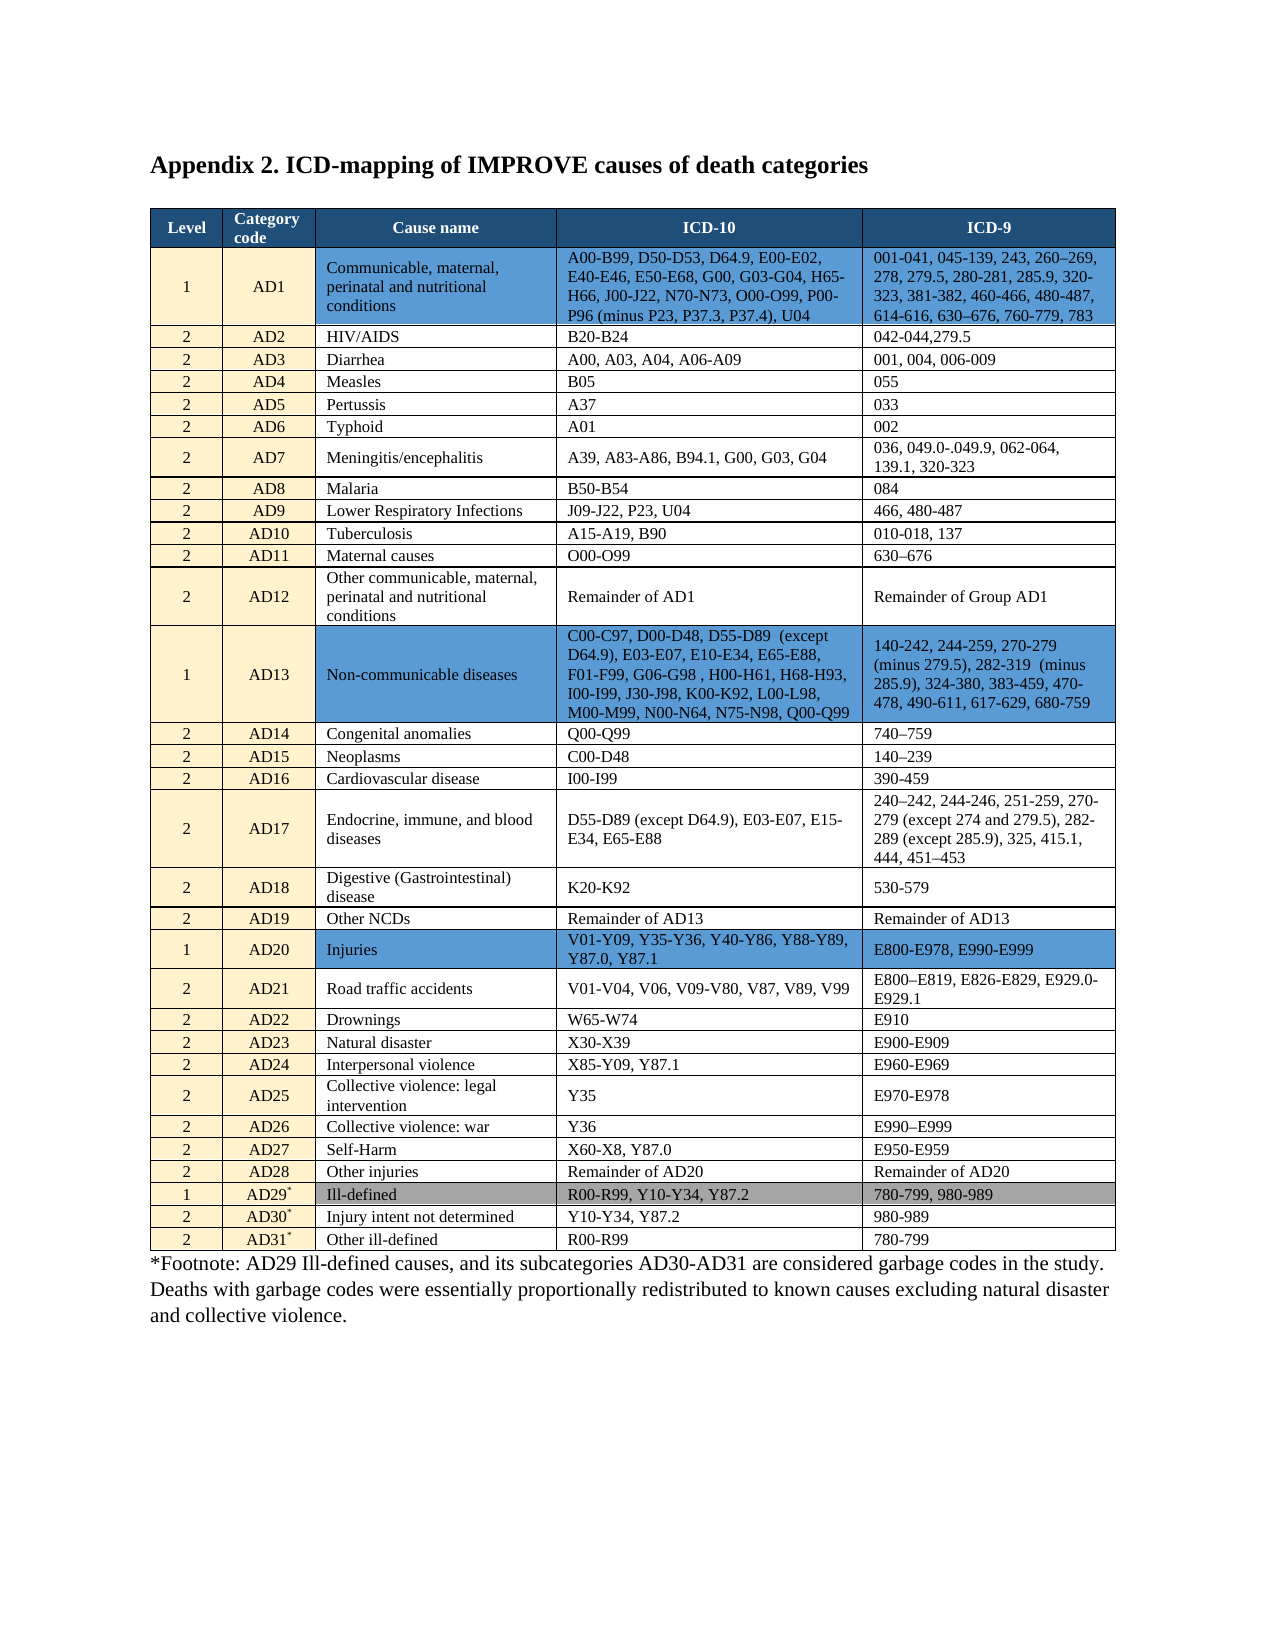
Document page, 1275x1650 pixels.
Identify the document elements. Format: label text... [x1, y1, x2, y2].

table_cell AD30* [223, 1206, 315, 1227]
table_cell 2 [151, 1031, 222, 1053]
table_cell AD8 [223, 478, 315, 499]
table_cell Communicable, maternal, perinatal and nutritional conditions [316, 248, 556, 324]
table_cell AD31* [223, 1228, 315, 1249]
table_cell AD4 [223, 371, 315, 392]
table_cell 001, 004, 006-009 [863, 348, 1115, 369]
table_cell AD28 [223, 1161, 315, 1182]
table_cell 2 [151, 1228, 222, 1249]
table_cell E800–E819, E826-E829, E929.0-E929.1 [863, 969, 1115, 1008]
table_cell AD2 [223, 326, 315, 347]
table_cell Collective violence: war [316, 1116, 556, 1137]
table_cell 001-041, 045-139, 243, 260–269, 278, 279.5, 280-281, 285.9, 320-323, 381-382, 460-466, 480-487, 614-616, 630–676, 760-779, 783 [863, 248, 1115, 324]
table_cell AD15 [223, 745, 315, 767]
table_cell 2 [151, 478, 222, 499]
table_cell 2 [151, 545, 222, 566]
table_cell E950-E959 [863, 1138, 1115, 1159]
table_cell 140–239 [863, 745, 1115, 767]
table_cell 1 [151, 626, 222, 722]
table_cell AD12 [223, 568, 315, 625]
table_cell 2 [151, 1138, 222, 1159]
table_cell 2 [151, 1076, 222, 1114]
table_cell W65-W74 [557, 1009, 862, 1030]
table_cell R00-R99 [557, 1228, 862, 1249]
table_cell 2 [151, 969, 222, 1008]
table_cell E990–E999 [863, 1116, 1115, 1137]
table_cell 466, 480-487 [863, 500, 1115, 521]
table_cell 1 [151, 248, 222, 324]
table_cell Remainder of AD13 [557, 908, 862, 929]
table_cell AD22 [223, 1009, 315, 1030]
table_cell AD7 [223, 438, 315, 476]
table_cell 2 [151, 768, 222, 789]
table_cell Y35 [557, 1076, 862, 1114]
table_cell Measles [316, 371, 556, 392]
table_cell Lower Respiratory Infections [316, 500, 556, 521]
table_cell Remainder of AD13 [863, 908, 1115, 929]
table_cell 740–759 [863, 723, 1115, 744]
table_cell Y10-Y34, Y87.2 [557, 1206, 862, 1227]
table_cell Other communicable, maternal, perinatal and nutritional conditions [316, 568, 556, 625]
table_cell Cardiovascular disease [316, 768, 556, 789]
table_cell 140-242, 244-259, 270-279 (minus 279.5), 282-319 (minus 285.9), 324-380, 383-459, 470-478, 490-611, 617-629, 680-759 [863, 626, 1115, 722]
table_cell B20-B24 [557, 326, 862, 347]
table_cell AD10 [223, 523, 315, 544]
table_cell Q00-Q99 [557, 723, 862, 744]
table_cell 2 [151, 1206, 222, 1227]
table_cell Injury intent not determined [316, 1206, 556, 1227]
table_cell X85-Y09, Y87.1 [557, 1054, 862, 1075]
table_cell Pertussis [316, 393, 556, 414]
table_cell C00-C97, D00-D48, D55-D89 (except D64.9), E03-E07, E10-E34, E65-E88, F01-F99, G06-G98 , H00-H61, H68-H93, I00-I99, J30-J98, K00-K92, L00-L98, M00-M99, N00-N64, N75-N98, Q00-Q99 [557, 626, 862, 722]
table_header ICD-10 [557, 209, 862, 247]
table_cell K20-K92 [557, 868, 862, 906]
table_cell E800-E978, E990-E999 [863, 930, 1115, 968]
table_cell 2 [151, 438, 222, 476]
table_cell A00, A03, A04, A06-A09 [557, 348, 862, 369]
table_cell Tuberculosis [316, 523, 556, 544]
table_cell Diarrhea [316, 348, 556, 369]
table_cell X30-X39 [557, 1031, 862, 1053]
table_cell Neoplasms [316, 745, 556, 767]
table_cell 055 [863, 371, 1115, 392]
table_cell 2 [151, 523, 222, 544]
table_cell 010-018, 137 [863, 523, 1115, 544]
table_cell Remainder of AD1 [557, 568, 862, 625]
table_cell O00-O99 [557, 545, 862, 566]
table_cell 033 [863, 393, 1115, 414]
table_cell 2 [151, 326, 222, 347]
table_cell Road traffic accidents [316, 969, 556, 1008]
table_cell AD26 [223, 1116, 315, 1137]
table_cell B50-B54 [557, 478, 862, 499]
table_cell B05 [557, 371, 862, 392]
table_header Cause name [316, 209, 556, 247]
table_cell 2 [151, 500, 222, 521]
table_cell E910 [863, 1009, 1115, 1030]
table_cell AD16 [223, 768, 315, 789]
table_cell E900-E909 [863, 1031, 1115, 1053]
table_cell AD29* [223, 1183, 315, 1204]
text Appendix 2. ICD-mapping of IMPROVE causes of death categories [150, 150, 1125, 179]
table_cell 2 [151, 908, 222, 929]
table_cell AD14 [223, 723, 315, 744]
table_cell A37 [557, 393, 862, 414]
table_cell AD3 [223, 348, 315, 369]
table_cell A39, A83-A86, B94.1, G00, G03, G04 [557, 438, 862, 476]
table_cell 2 [151, 1009, 222, 1030]
table_header Category code [223, 209, 315, 247]
table_cell J09-J22, P23, U04 [557, 500, 862, 521]
table_cell Ill-defined [316, 1183, 556, 1204]
table_cell Interpersonal violence [316, 1054, 556, 1075]
table_cell Self-Harm [316, 1138, 556, 1159]
table_cell AD17 [223, 790, 315, 867]
table_cell 2 [151, 790, 222, 867]
table_cell D55-D89 (except D64.9), E03-E07, E15-E34, E65-E88 [557, 790, 862, 867]
table_cell R00-R99, Y10-Y34, Y87.2 [557, 1183, 862, 1204]
table_cell AD21 [223, 969, 315, 1008]
table_cell Digestive (Gastrointestinal) disease [316, 868, 556, 906]
table_cell 2 [151, 416, 222, 437]
table_cell Remainder of Group AD1 [863, 568, 1115, 625]
table_cell AD18 [223, 868, 315, 906]
table_cell Endocrine, immune, and blood diseases [316, 790, 556, 867]
table_cell 530-579 [863, 868, 1115, 906]
table_cell Drownings [316, 1009, 556, 1030]
table_cell A15-A19, B90 [557, 523, 862, 544]
table_cell 036, 049.0-.049.9, 062-064, 139.1, 320-323 [863, 438, 1115, 476]
table_cell AD9 [223, 500, 315, 521]
table_cell AD13 [223, 626, 315, 722]
table_cell 2 [151, 1161, 222, 1182]
table_cell Other NCDs [316, 908, 556, 929]
table_cell Remainder of AD20 [557, 1161, 862, 1182]
table_cell C00-D48 [557, 745, 862, 767]
table_cell 2 [151, 393, 222, 414]
table_cell E970-E978 [863, 1076, 1115, 1114]
table_cell Typhoid [316, 416, 556, 437]
table_cell 2 [151, 1054, 222, 1075]
table_cell AD24 [223, 1054, 315, 1075]
table_cell Natural disaster [316, 1031, 556, 1053]
table_cell Meningitis/encephalitis [316, 438, 556, 476]
table_cell A01 [557, 416, 862, 437]
table_cell 2 [151, 568, 222, 625]
table_cell 1 [151, 930, 222, 968]
table_cell AD11 [223, 545, 315, 566]
table_header ICD-9 [863, 209, 1115, 247]
table_cell 2 [151, 348, 222, 369]
table_cell Other ill-defined [316, 1228, 556, 1249]
table_cell 780-799 [863, 1228, 1115, 1249]
table_cell Congenital anomalies [316, 723, 556, 744]
table_cell E960-E969 [863, 1054, 1115, 1075]
table_cell 084 [863, 478, 1115, 499]
table_cell 2 [151, 371, 222, 392]
table_cell 1 [151, 1183, 222, 1204]
text *Footnote: AD29 Ill-defined causes, and its subcategories AD30-AD31 are considered garbage codes in the study. Deaths with garbage codes were essentially proportionally redistributed to known causes excluding natural disaster and collective violence. [150, 1251, 1125, 1327]
table_cell AD27 [223, 1138, 315, 1159]
table_cell A00-B99, D50-D53, D64.9, E00-E02, E40-E46, E50-E68, G00, G03-G04, H65-H66, J00-J22, N70-N73, O00-O99, P00-P96 (minus P23, P37.3, P37.4), U04 [557, 248, 862, 324]
table_cell Injuries [316, 930, 556, 968]
table_cell 2 [151, 868, 222, 906]
table_cell 780-799, 980-989 [863, 1183, 1115, 1204]
table_cell Maternal causes [316, 545, 556, 566]
table_cell AD19 [223, 908, 315, 929]
table_cell Remainder of AD20 [863, 1161, 1115, 1182]
table_cell I00-I99 [557, 768, 862, 789]
table_cell 2 [151, 1116, 222, 1137]
table_cell AD6 [223, 416, 315, 437]
table_header Level [151, 209, 222, 247]
table_cell AD1 [223, 248, 315, 324]
table_cell AD25 [223, 1076, 315, 1114]
table_cell AD5 [223, 393, 315, 414]
table_cell 002 [863, 416, 1115, 437]
table_cell Malaria [316, 478, 556, 499]
table_cell Collective violence: legal intervention [316, 1076, 556, 1114]
table_cell X60-X8, Y87.0 [557, 1138, 862, 1159]
table_cell AD20 [223, 930, 315, 968]
table_cell 980-989 [863, 1206, 1115, 1227]
table_cell HIV/AIDS [316, 326, 556, 347]
table_cell V01-V04, V06, V09-V80, V87, V89, V99 [557, 969, 862, 1008]
table_cell 390-459 [863, 768, 1115, 789]
table_cell Non-communicable diseases [316, 626, 556, 722]
table_cell AD23 [223, 1031, 315, 1053]
table_cell Other injuries [316, 1161, 556, 1182]
table_cell 2 [151, 723, 222, 744]
table_cell 630–676 [863, 545, 1115, 566]
table_cell 042-044,279.5 [863, 326, 1115, 347]
table_cell 2 [151, 745, 222, 767]
table_cell Y36 [557, 1116, 862, 1137]
table_cell 240–242, 244-246, 251-259, 270-279 (except 274 and 279.5), 282-289 (except 285.9), 325, 415.1, 444, 451–453 [863, 790, 1115, 867]
table_cell V01-Y09, Y35-Y36, Y40-Y86, Y88-Y89, Y87.0, Y87.1 [557, 930, 862, 968]
